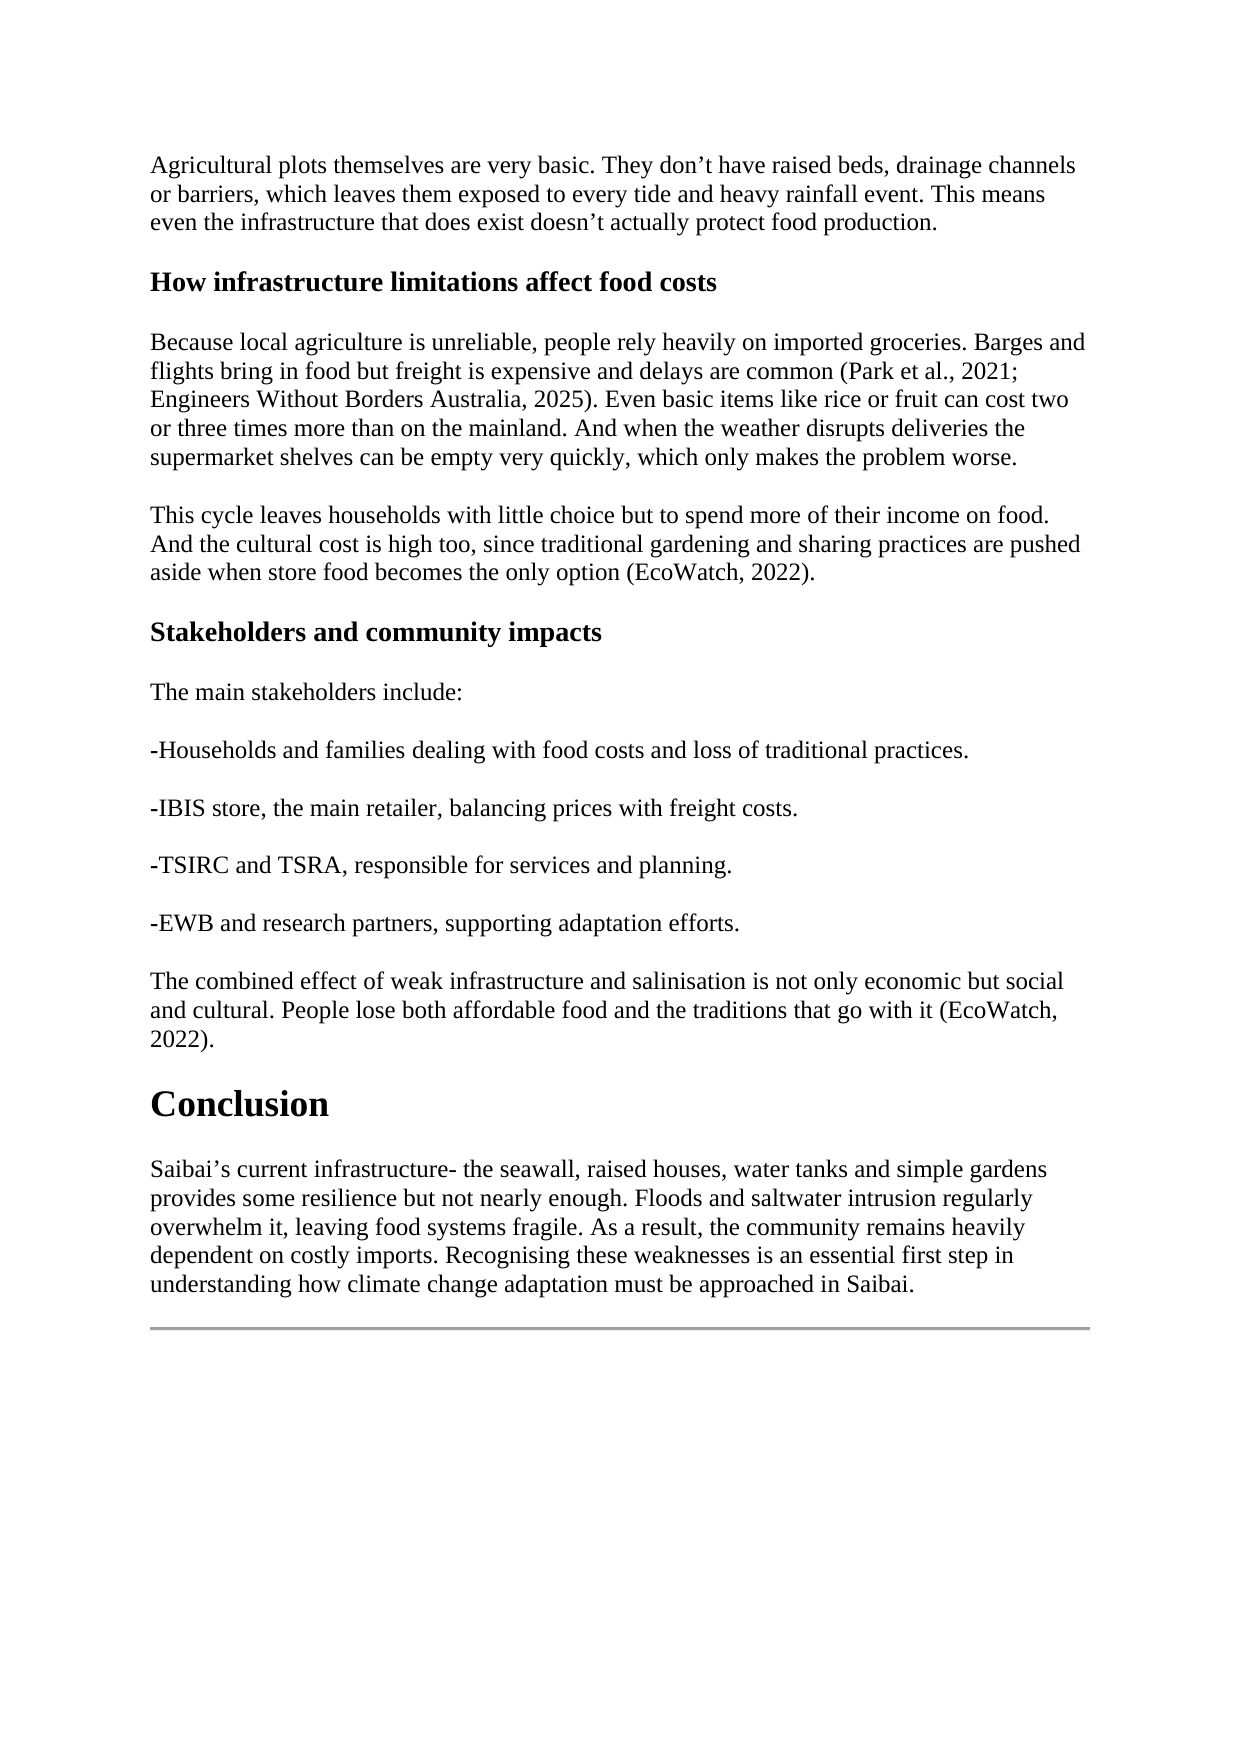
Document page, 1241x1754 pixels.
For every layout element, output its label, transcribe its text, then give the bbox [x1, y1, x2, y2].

text -TSIRC and TSRA, responsible for services and planning. [150, 851, 1090, 879]
text The combined effect of weak infrastructure and salinisation is not only economic but social and cultural. People lose both affordable food and the traditions that go with it (EcoWatch, 2022). [150, 966, 1090, 1053]
subtitle How infrastructure limitations affect food costs [150, 265, 1090, 298]
subtitle Stakeholders and community impacts [150, 615, 1090, 648]
subtitle Conclusion [150, 1082, 1090, 1125]
text Agricultural plots themselves are very basic. They don’t have raised beds, drainage channels or barriers, which leaves them exposed to every tide and heavy rainfall event. This means even the infrastructure that does exist doesn’t actually protect food production. [150, 150, 1090, 236]
text -EWB and research partners, supporting adaptation efforts. [150, 908, 1090, 937]
text Saibai’s current infrastructure- the seawall, raised houses, water tanks and simple gardens provides some resilience but not nearly enough. Floods and saltwater intrusion regularly overwhelm it, leaving food systems fragile. As a result, the community remains heavily dependent on costly imports. Recognising these weaknesses is an essential first step in understanding how climate change adaptation must be approached in Saibai. [150, 1154, 1090, 1298]
text -Households and families dealing with food costs and loss of traditional practices. [150, 735, 1090, 763]
text Because local agriculture is unreliable, people rely heavily on imported groceries. Barges and flights bring in food but freight is expensive and delays are common (Park et al., 2021; Engineers Without Borders Australia, 2025). Even basic items like rice or fruit can cost two or three times more than on the mainland. And when the weather disrupts deliveries the supermarket shelves can be empty very quickly, which only makes the problem worse. [150, 327, 1090, 471]
text -IBIS store, the main retailer, balancing prices with freight costs. [150, 793, 1090, 821]
text The main stakeholders include: [150, 677, 1090, 706]
text This cycle leaves households with little choice but to spend more of their income on food. And the cultural cost is high too, since traditional gardening and sharing practices are pushed aside when store food becomes the only option (EcoWatch, 2022). [150, 500, 1090, 586]
